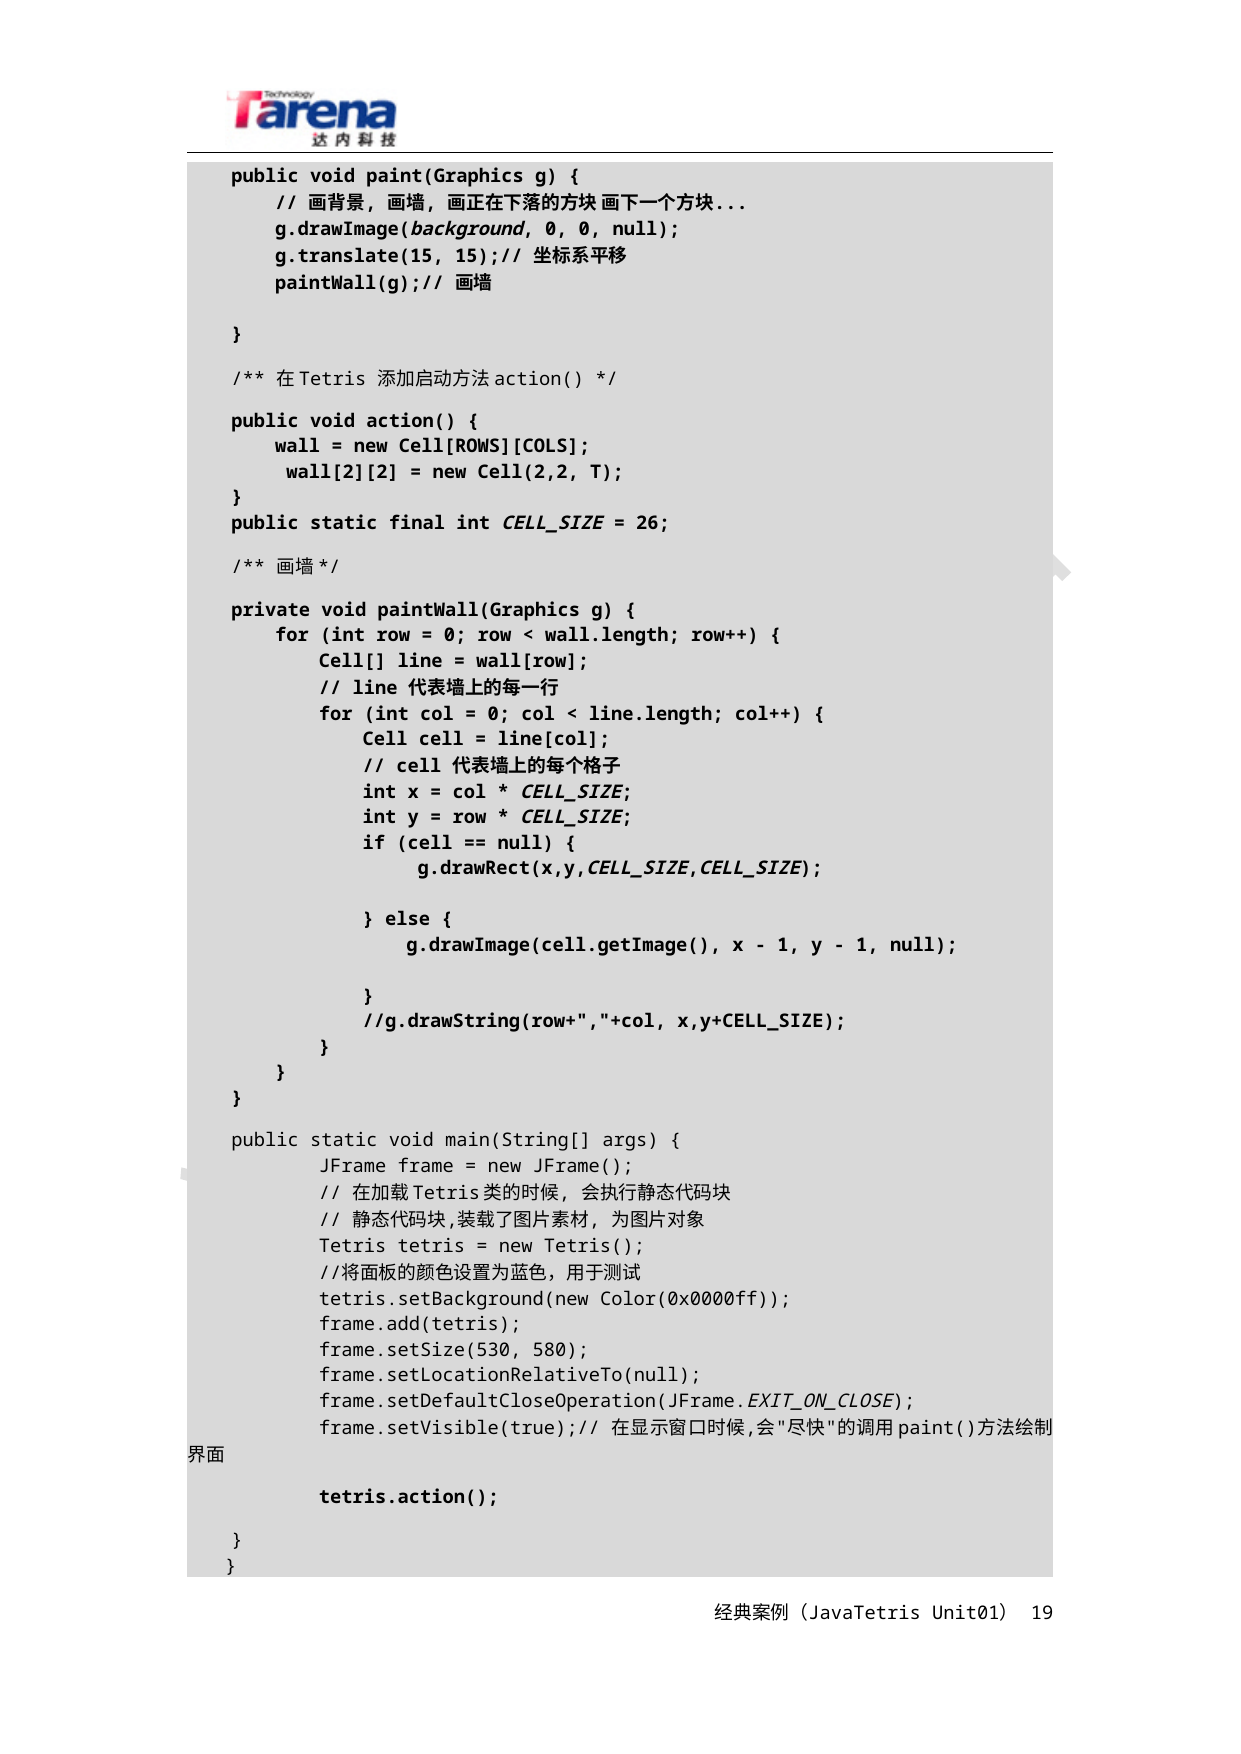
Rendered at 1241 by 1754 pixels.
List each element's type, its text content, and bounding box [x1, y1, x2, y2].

text } [187, 982, 1053, 1008]
text } [187, 1526, 1053, 1552]
text } else { [187, 906, 1053, 931]
text Cell[] line = wall[row]; [187, 647, 1053, 673]
text wall[2][2] = new Cell(2,2, T); [187, 458, 1053, 484]
text public static final int CELL_SIZE = 26; [187, 509, 1053, 535]
text public void paint(Graphics g) { [187, 162, 1053, 188]
text } [187, 1084, 1053, 1110]
text // 静态代码块,装载了图片素材, 为图片对象 [187, 1205, 1053, 1232]
text int x = col * CELL_SIZE; [187, 778, 1053, 803]
text g.translate(15, 15);// 坐标系平移 [187, 241, 1053, 268]
text } [187, 484, 1053, 509]
text /** 画墙 */ [187, 552, 1053, 579]
text wall = new Cell[ROWS][COLS]; [187, 433, 1053, 458]
text } [187, 1552, 1053, 1577]
text Tetris tetris = new Tetris(); [187, 1232, 1053, 1258]
text g.drawImage(cell.getImage(), x - 1, y - 1, null); [187, 931, 1053, 957]
text g.drawImage(background, 0, 0, null); [187, 215, 1053, 241]
text frame.add(tetris); [187, 1310, 1053, 1336]
text } [187, 1059, 1053, 1084]
text public void action() { [187, 407, 1053, 433]
text frame.setVisible(true);// 在显示窗口时候,会"尽快"的调用paint()方法绘制界面 [187, 1412, 1053, 1467]
text int y = row * CELL_SIZE; [187, 803, 1053, 829]
text private void paintWall(Graphics g) { [187, 596, 1053, 622]
text for (int col = 0; col < line.length; col++) { [187, 700, 1053, 725]
text paintWall(g);// 画墙 [187, 268, 1053, 295]
text for (int row = 0; row < wall.length; row++) { [187, 622, 1053, 647]
text //将面板的颜色设置为蓝色，用于测试 [187, 1258, 1053, 1285]
text // line 代表墙上的每一行 [187, 673, 1053, 700]
text /** 在Tetris 添加启动方法 action() */ [187, 363, 1053, 390]
text Cell cell = line[col]; [187, 725, 1053, 751]
text tetris.action(); [187, 1484, 1053, 1509]
text tetris.setBackground(new Color(0x0000ff)); [187, 1285, 1053, 1310]
text // cell 代表墙上的每个格子 [187, 751, 1053, 778]
text } [187, 1033, 1053, 1059]
text JFrame frame = new JFrame(); [187, 1152, 1053, 1178]
text frame.setLocationRelativeTo(null); [187, 1361, 1053, 1387]
text // 在加载Tetris类的时候, 会执行静态代码块 [187, 1178, 1053, 1205]
text } [187, 321, 1053, 346]
text if (cell == null) { [187, 829, 1053, 854]
text //g.drawString(row+","+col, x,y+CELL_SIZE); [187, 1008, 1053, 1033]
text public static void main(String[] args) { [187, 1127, 1053, 1152]
picture [224, 88, 398, 150]
text frame.setDefaultCloseOperation(JFrame.EXIT_ON_CLOSE); [187, 1387, 1053, 1412]
text frame.setSize(530, 580); [187, 1336, 1053, 1361]
text g.drawRect(x,y,CELL_SIZE,CELL_SIZE); [187, 854, 1053, 880]
text // 画背景, 画墙, 画正在下落的方块 画下一个方块... [187, 188, 1053, 215]
